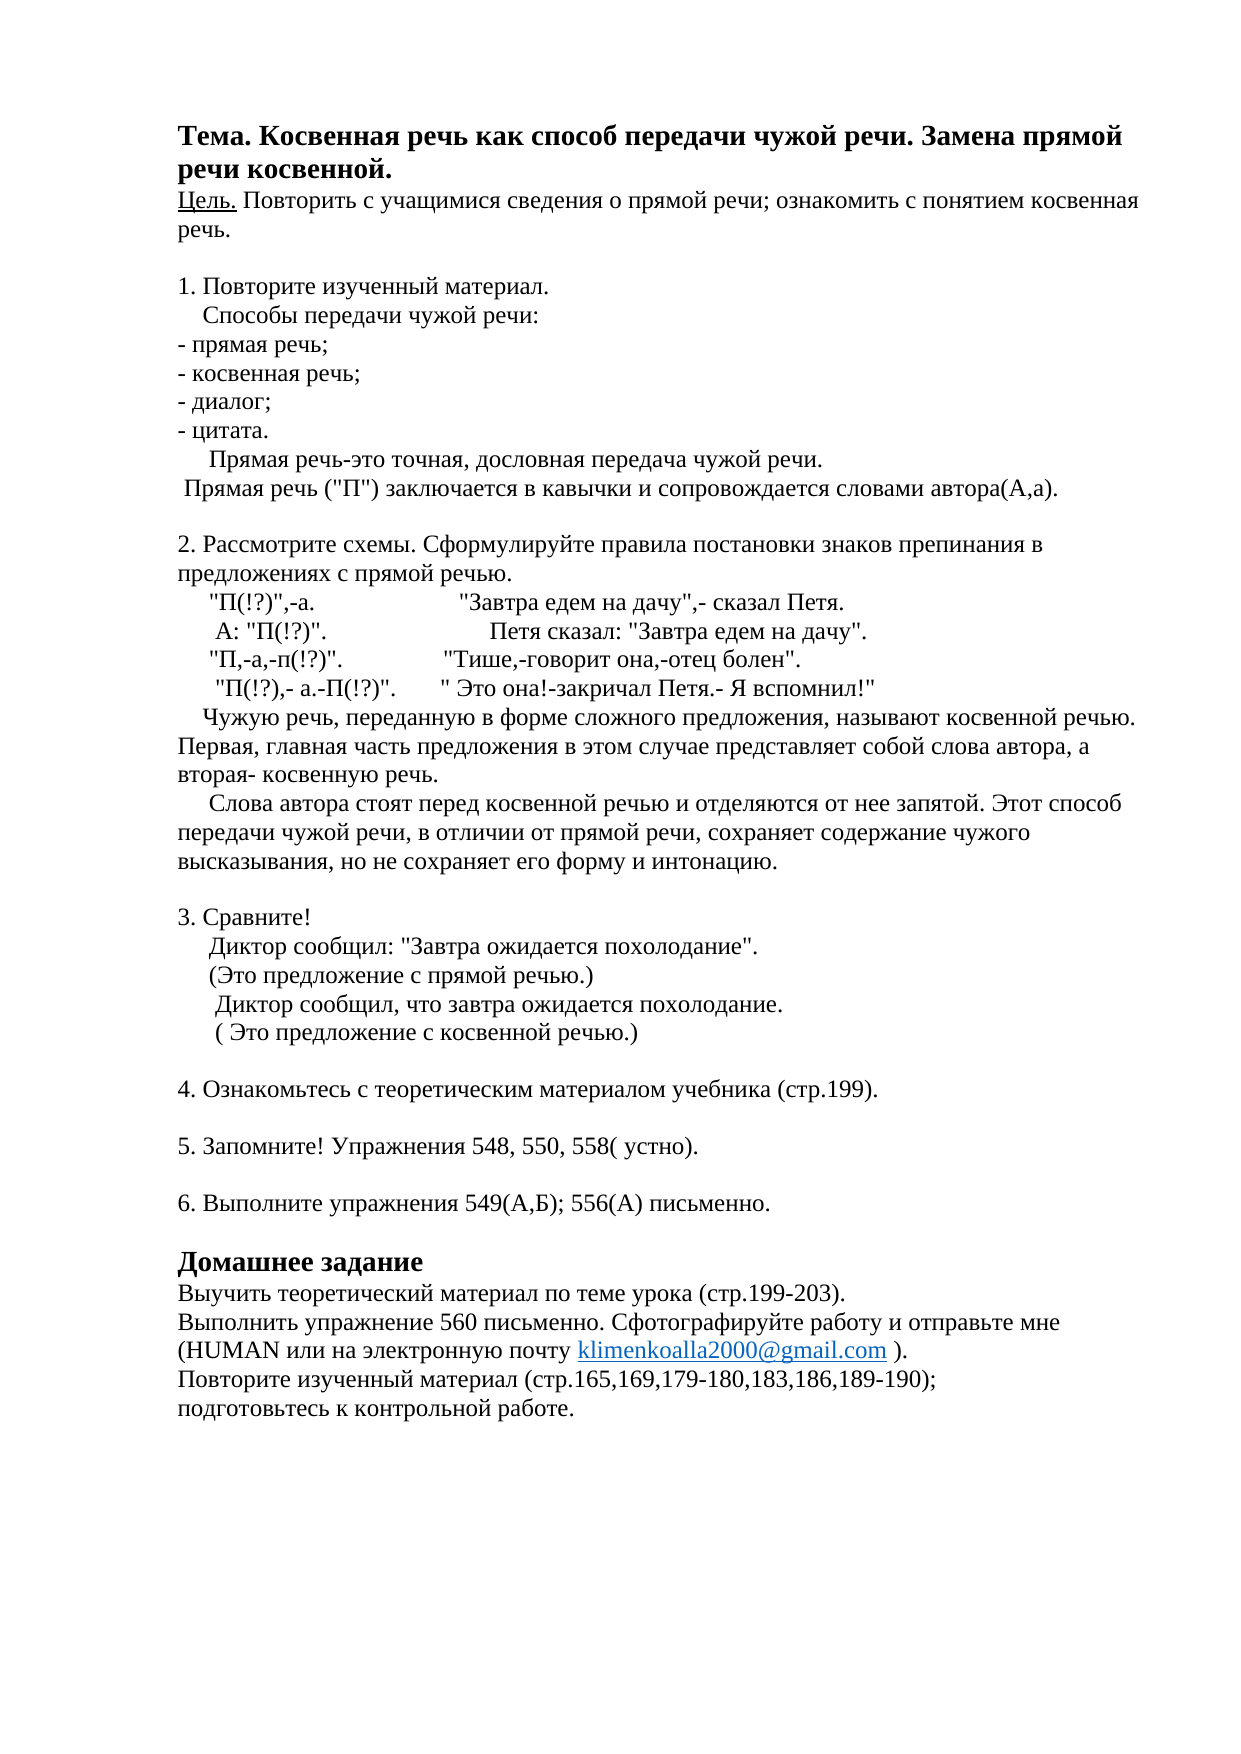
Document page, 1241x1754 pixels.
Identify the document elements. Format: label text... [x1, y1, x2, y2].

text Домашнее задание Выучить теоретический материал по теме урока (стр.199-203). Выполнить упражнение 560 письменно. Сфотографируйте работу и отправьте мне (HUMAN или на электронную почту klimenkoalla2000@gmail.com ). Повторите изученный материал (стр.165,169,179-180,183,186,189-190); подготовьтесь к контрольной работе. [177, 1244, 1152, 1422]
text 4. Ознакомьтесь с теоретическим материалом учебника (стр.199). [177, 1074, 1152, 1131]
text 5. Запомните! Упражнения 548, 550, 558( устно). [177, 1131, 1152, 1188]
text 1. Повторите изученный материал. Способы передачи чужой речи: - прямая речь; - косвенная речь; - диалог; - цитата. Прямая речь-это точная, дословная передача чужой речи. Прямая речь ("П") заключается в кавычки и сопровождается словами автора(А,а). [177, 271, 1152, 529]
text Тема. Косвенная речь как способ передачи чужой речи. Замена прямой речи косвенной. Цель. Повторить с учащимися сведения о прямой речи; ознакомить с понятием косвенная речь. [177, 118, 1152, 243]
text 6. Выполните упражнения 549(А,Б); 556(А) письменно. [177, 1188, 1152, 1244]
text 3. Сравните! Диктор сообщил: "Завтра ожидается похолодание". (Это предложение с прямой речью.) Диктор сообщил, что завтра ожидается похолодание. ( Это предложение с косвенной речью.) [177, 902, 1152, 1074]
text 2. Рассмотрите схемы. Сформулируйте правила постановки знаков препинания в предложениях с прямой речью. "П(!?)",-а. "Завтра едем на дачу",- сказал Петя. А: "П(!?)". Петя сказал: "Завтра едем на дачу". "П,-а,-п(!?)". "Тише,-говорит она,-отец болен". "П(!?),- а.-П(!?)". " Это она!-закричал Петя.- Я вспомнил!" Чужую речь, переданную в форме сложного предложения, называют косвенной речью. Первая, главная часть предложения в этом случае представляет собой слова автора, а вторая- косвенную речь. Слова автора стоят перед косвенной речью и отделяются от нее запятой. Этот способ передачи чужой речи, в отличии от прямой речи, сохраняет содержание чужого высказывания, но не сохраняет его форму и интонацию. [177, 529, 1152, 902]
